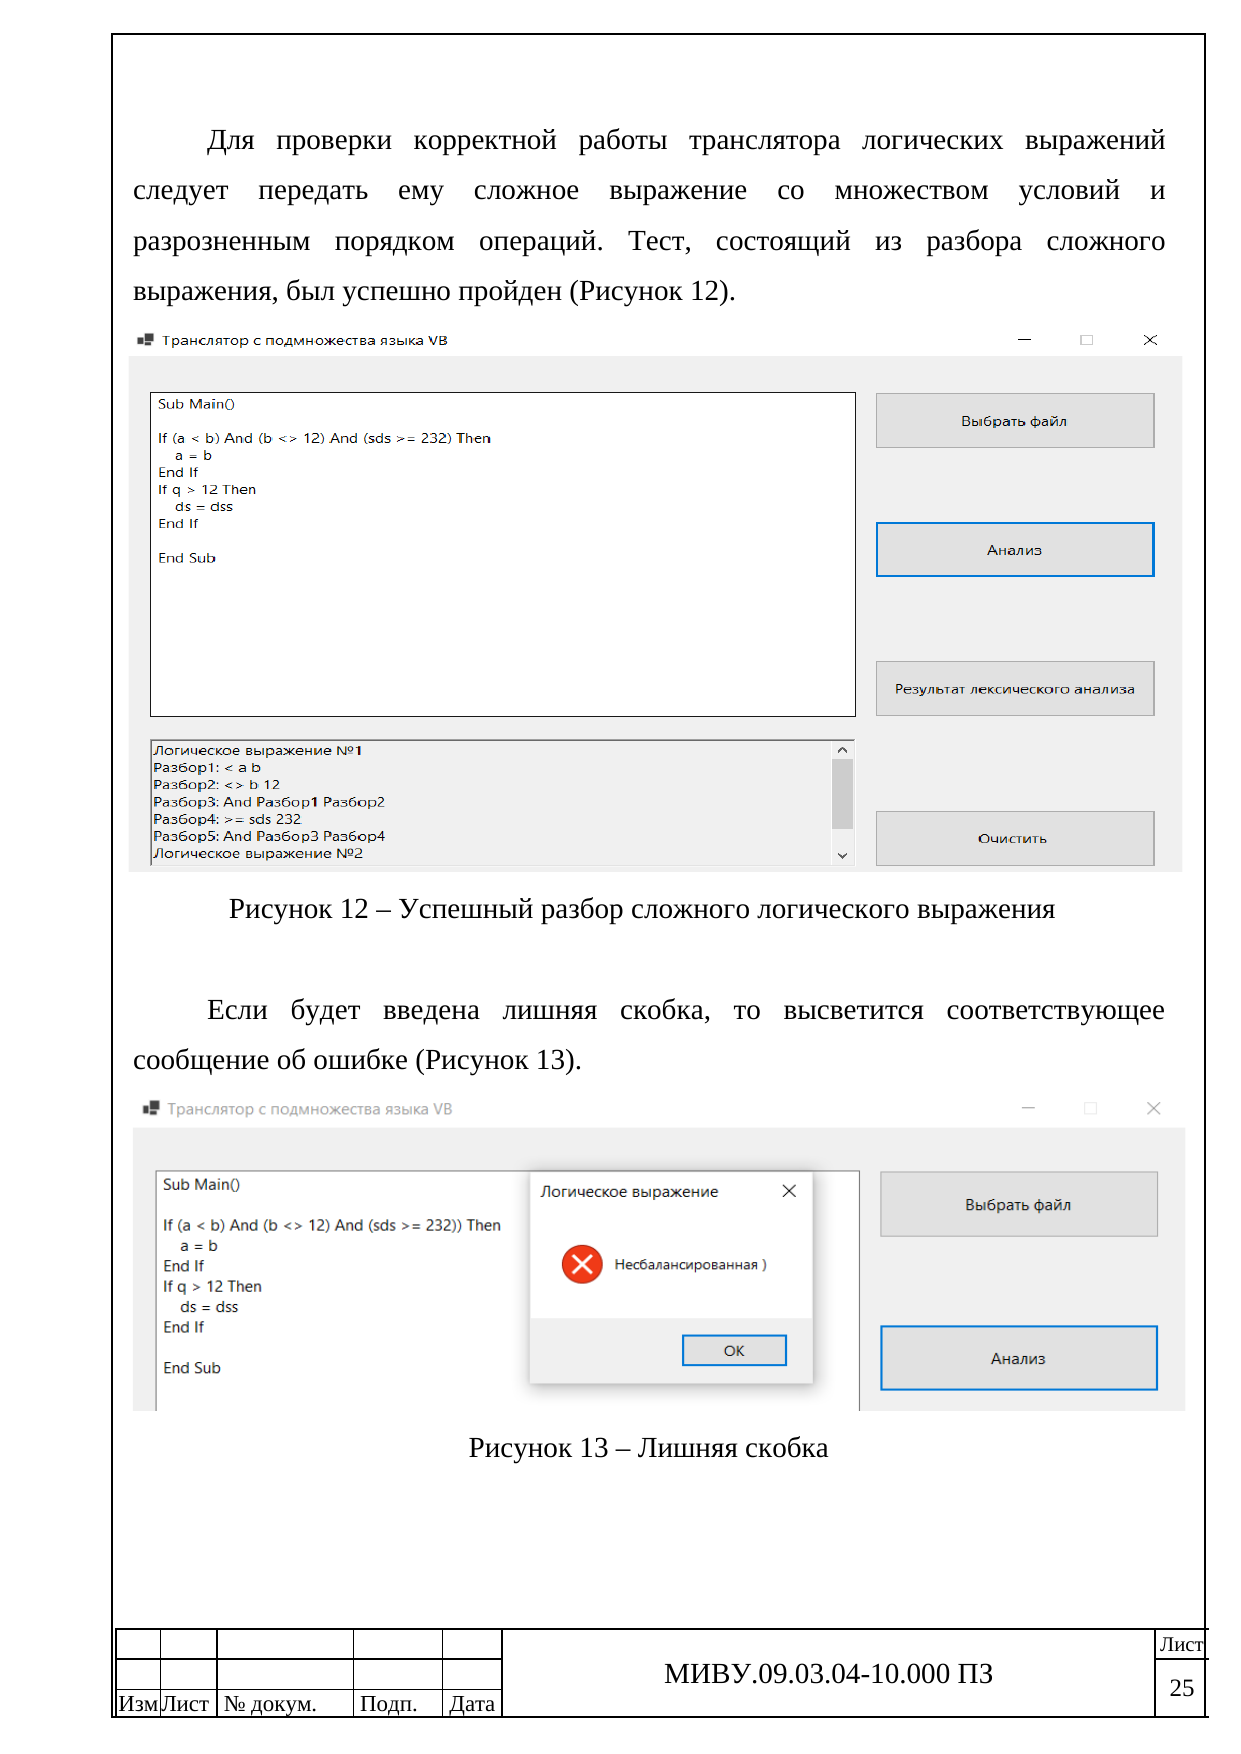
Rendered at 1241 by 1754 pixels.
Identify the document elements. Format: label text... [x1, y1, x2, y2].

text Для проверки корректной работы транслятора логических выражений следует передать ему сложное выражение со множеством условий и разрозненным порядком операций. Тест, состоящий из разбора сложного выражения, был успешно пройден (Рисунок 12). [133, 122, 1166, 307]
text Если будет введена лишняя скобка, то высветится соответствующее сообщение об ошибке (Рисунок 13). [133, 992, 1166, 1076]
picture [132, 1093, 1186, 1411]
picture [128, 325, 1183, 872]
text Рисунок 12 – Успешный разбор сложного логического выражения [133, 891, 1166, 925]
text Рисунок 13 – Лишняя скобка [133, 1430, 1166, 1464]
